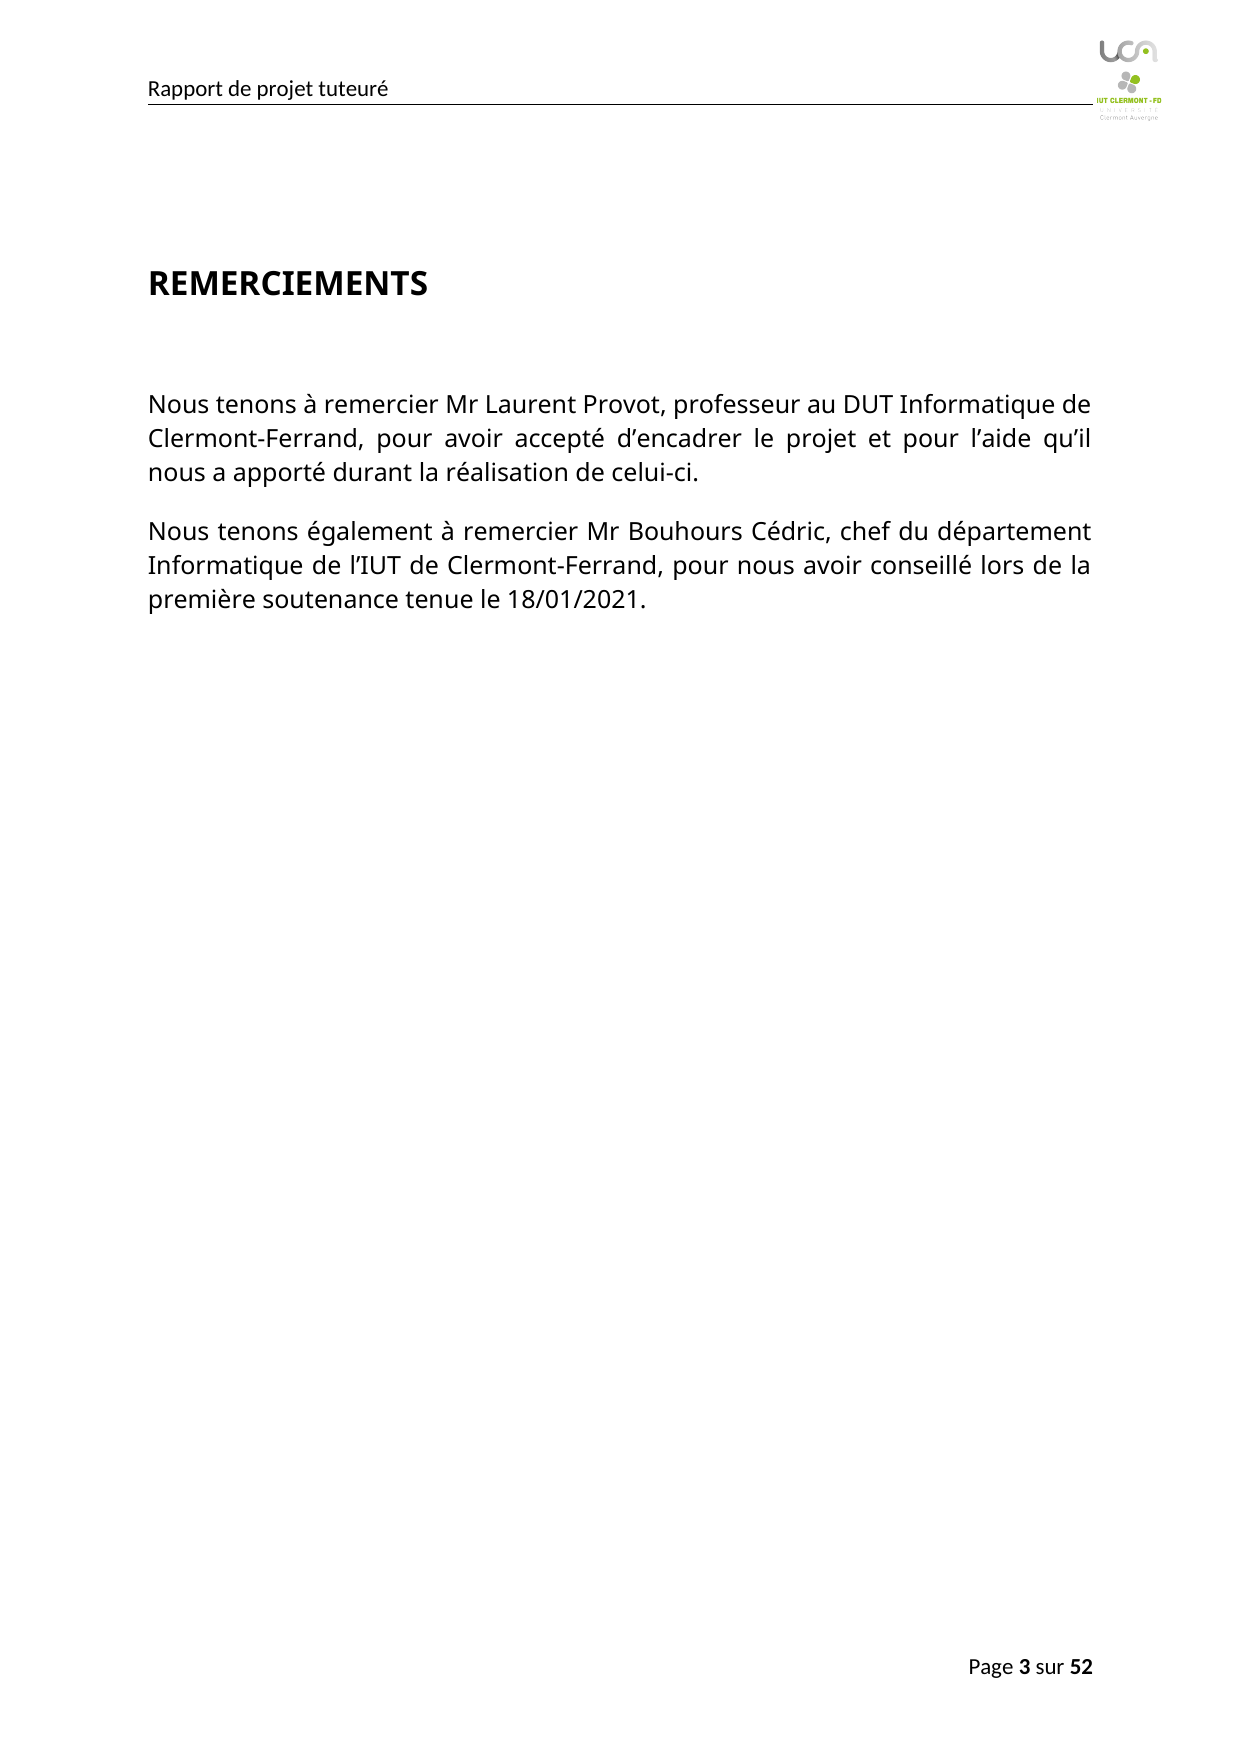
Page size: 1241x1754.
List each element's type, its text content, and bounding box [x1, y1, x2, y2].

text Nous tenons à remercier Mr Laurent Provot, professeur au DUT Informatique de Clermont-Ferrand, pour avoir accepté d’encadrer le projet et pour l’aide qu’il nous a apporté durant la réalisation de celui-ci. [148, 387, 1093, 489]
subtitle REMERCIEMENTS [148, 260, 1093, 306]
text Nous tenons également à remercier Mr Bouhours Cédric, chef du département Informatique de l’IUT de Clermont-Ferrand, pour nous avoir conseillé lors de la première soutenance tenue le 18/01/2021. [148, 514, 1093, 616]
picture [1076, 28, 1182, 133]
